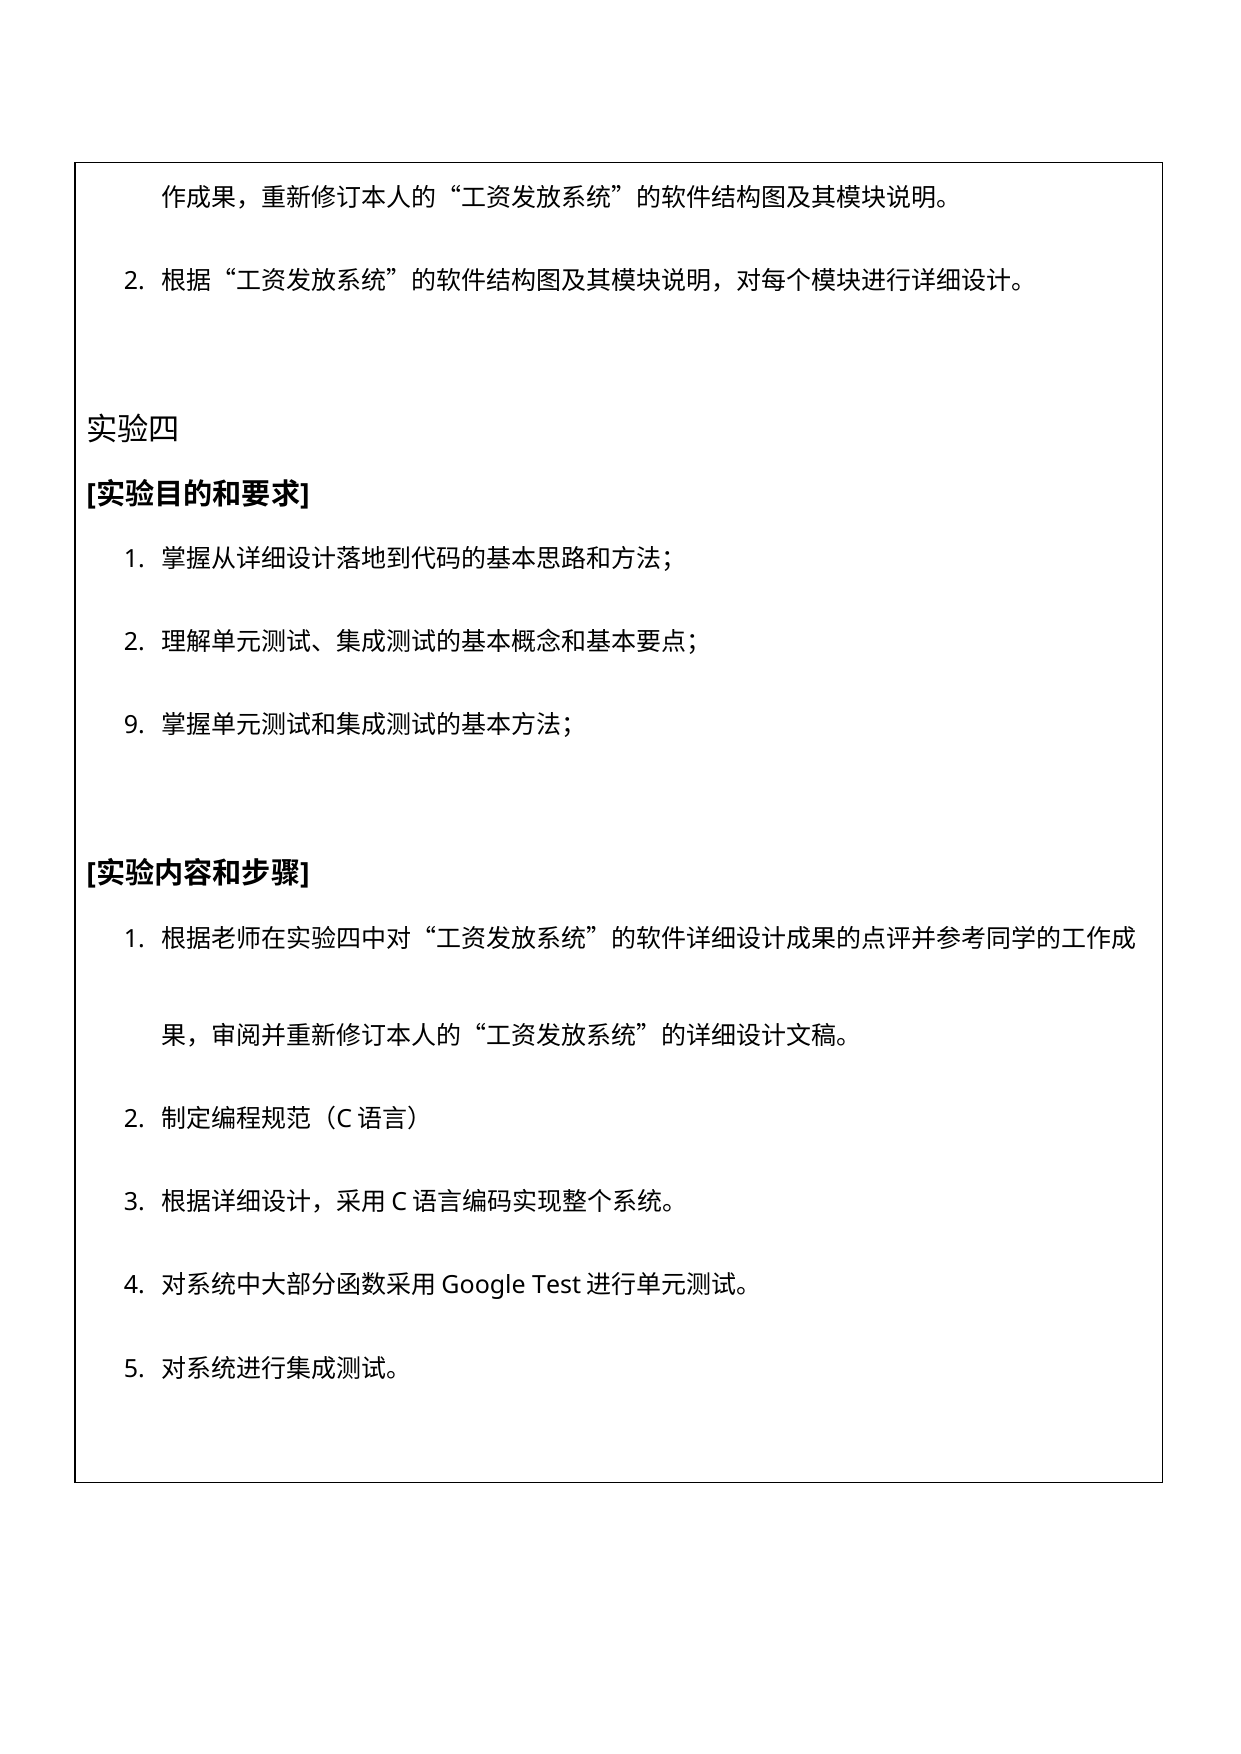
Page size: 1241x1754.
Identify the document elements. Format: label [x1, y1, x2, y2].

table_header [76, 163, 1162, 1482]
